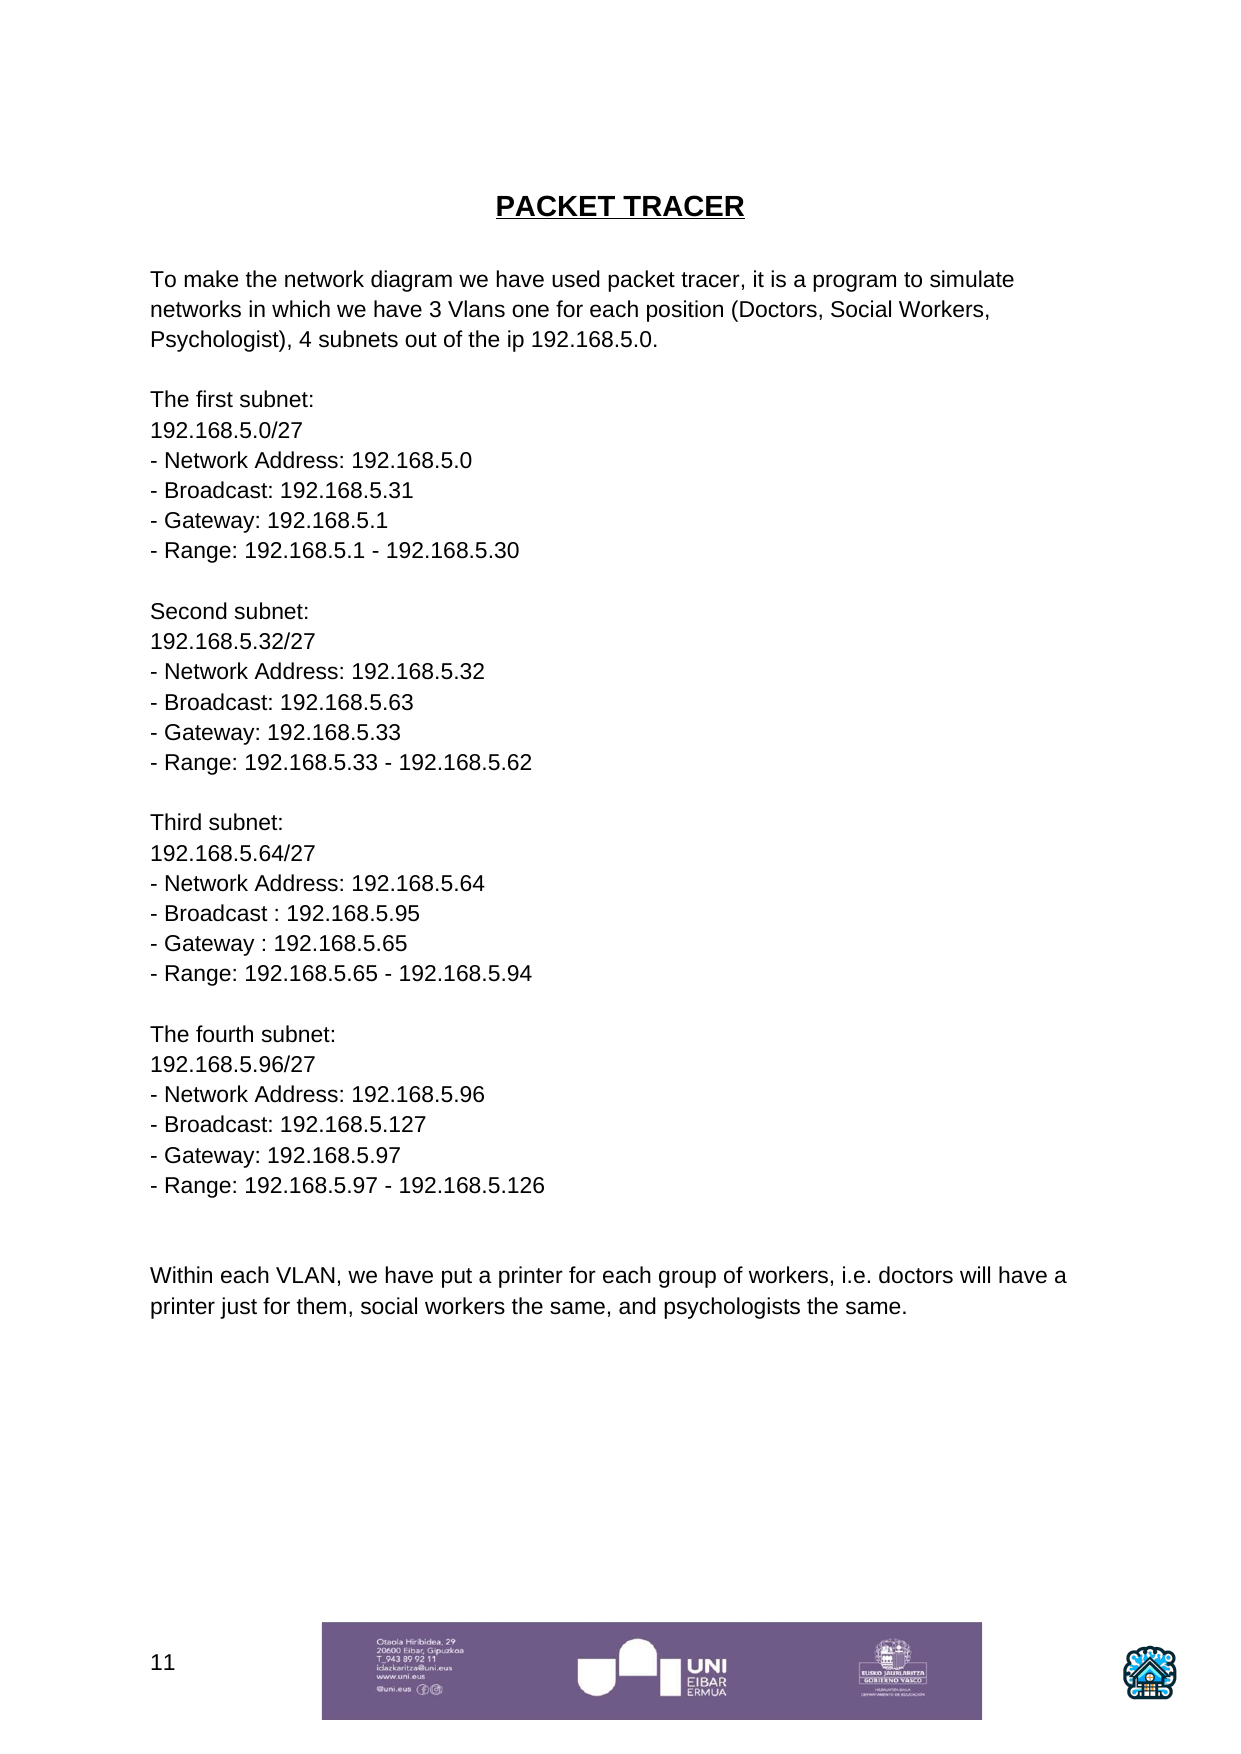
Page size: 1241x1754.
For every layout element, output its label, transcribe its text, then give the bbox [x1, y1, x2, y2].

text 192.168.5.64/27 [150, 839, 1090, 866]
text - Range: 192.168.5.97 - 192.168.5.126 [150, 1172, 1090, 1198]
text - Broadcast : 192.168.5.95 [150, 900, 1090, 926]
text - Network Address: 192.168.5.0 [150, 447, 1090, 473]
text - Gateway: 192.168.5.97 [150, 1142, 1090, 1168]
text - Broadcast: 192.168.5.31 [150, 477, 1090, 503]
text PACKET TRACER [150, 188, 1090, 222]
text 192.168.5.96/27 [150, 1051, 1090, 1077]
picture [321, 1622, 983, 1720]
text - Network Address: 192.168.5.64 [150, 870, 1090, 896]
text - Network Address: 192.168.5.96 [150, 1081, 1090, 1108]
text The fourth subnet: [150, 1021, 1090, 1047]
text - Gateway: 192.168.5.33 [150, 719, 1090, 745]
text Second subnet: [150, 598, 1090, 624]
text 192.168.5.32/27 [150, 628, 1090, 654]
picture [1100, 1639, 1196, 1703]
text - Broadcast: 192.168.5.63 [150, 688, 1090, 715]
text - Broadcast: 192.168.5.127 [150, 1111, 1090, 1138]
text - Range: 192.168.5.33 - 192.168.5.62 [150, 749, 1090, 775]
text - Gateway: 192.168.5.1 [150, 507, 1090, 534]
text 192.168.5.0/27 [150, 417, 1090, 443]
text Within each VLAN, we have put a printer for each group of workers, i.e. doctors will have a printer just for them, social workers the same, and psychologists the same. [150, 1262, 1090, 1319]
text - Range: 192.168.5.65 - 192.168.5.94 [150, 960, 1090, 987]
text - Gateway : 192.168.5.65 [150, 930, 1090, 957]
text The first subnet: [150, 386, 1090, 413]
text - Network Address: 192.168.5.32 [150, 658, 1090, 685]
text Third subnet: [150, 809, 1090, 836]
text To make the network diagram we have used packet tracer, it is a program to simulate networks in which we have 3 Vlans one for each position (Doctors, Social Workers, Psychologist), 4 subnets out of the ip 192.168.5.0. [150, 266, 1090, 352]
text - Range: 192.168.5.1 - 192.168.5.30 [150, 537, 1090, 564]
